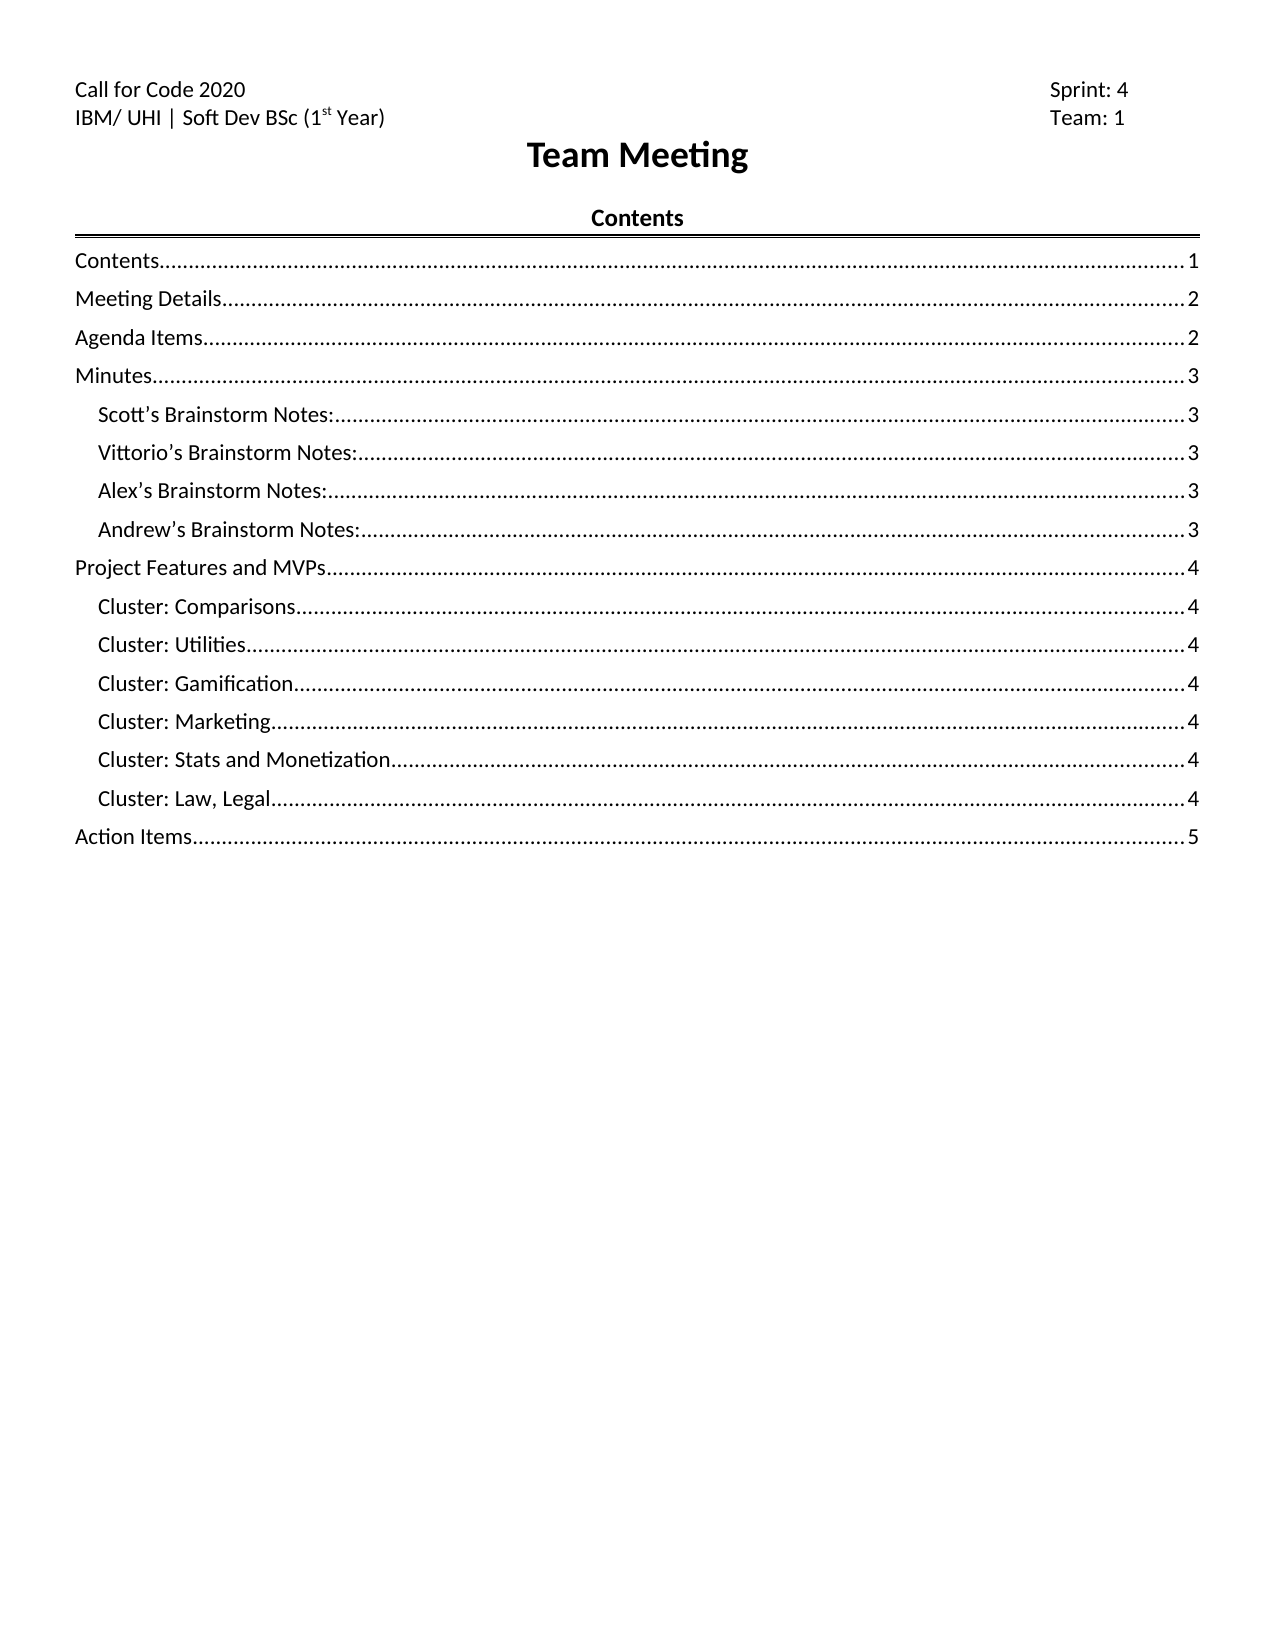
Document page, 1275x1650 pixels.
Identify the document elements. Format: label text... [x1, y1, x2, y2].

title Team Meeting [75, 131, 1200, 177]
